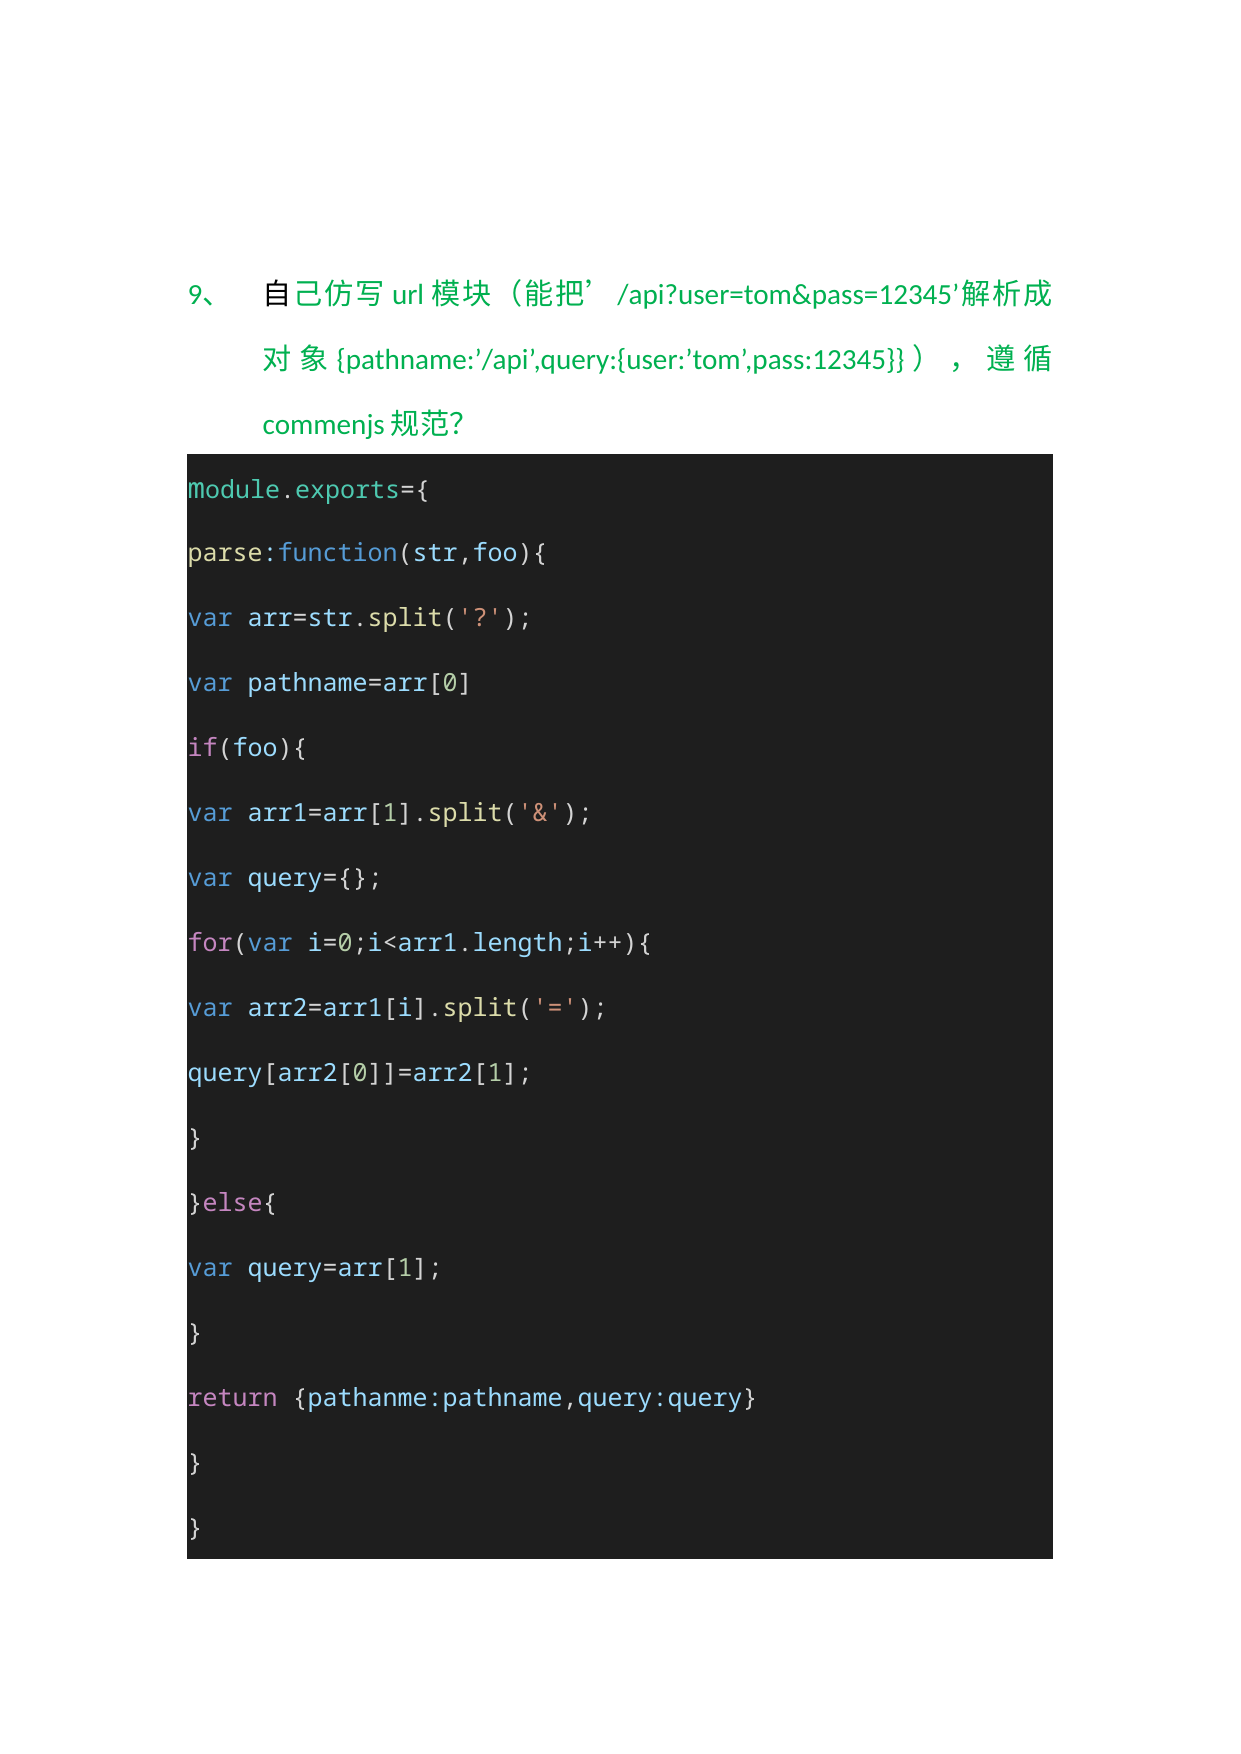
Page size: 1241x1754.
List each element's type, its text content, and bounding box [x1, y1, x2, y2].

text var arr=str.split('?'); [187, 584, 1053, 649]
text parse:function(str,foo){ [187, 519, 1053, 584]
text var query={}; [187, 844, 1053, 909]
text for(var i=0;i<arr1.length;i++){ [187, 909, 1053, 974]
text if(foo){ [187, 714, 1053, 779]
text } [187, 1494, 1053, 1559]
text }else{ [187, 1169, 1053, 1234]
text } [187, 1299, 1053, 1364]
text var query=arr[1]; [187, 1234, 1053, 1299]
text } [187, 1429, 1053, 1494]
list 自己仿写url模块（能把’/api?user=tom&pass=12345’解析成对象{pathname:’/api’,query:{user:’tom’,pass:12345}}），遵循commenjs规范？ [187, 259, 1053, 454]
text return {pathanme:pathname,query:query} [187, 1364, 1053, 1429]
text var pathname=arr[0] [187, 649, 1053, 714]
text query[arr2[0]]=arr2[1]; [187, 1039, 1053, 1104]
text var arr1=arr[1].split('&'); [187, 779, 1053, 844]
text var arr2=arr1[i].split('='); [187, 974, 1053, 1039]
text module.exports={ [187, 454, 1053, 519]
text } [187, 1104, 1053, 1169]
